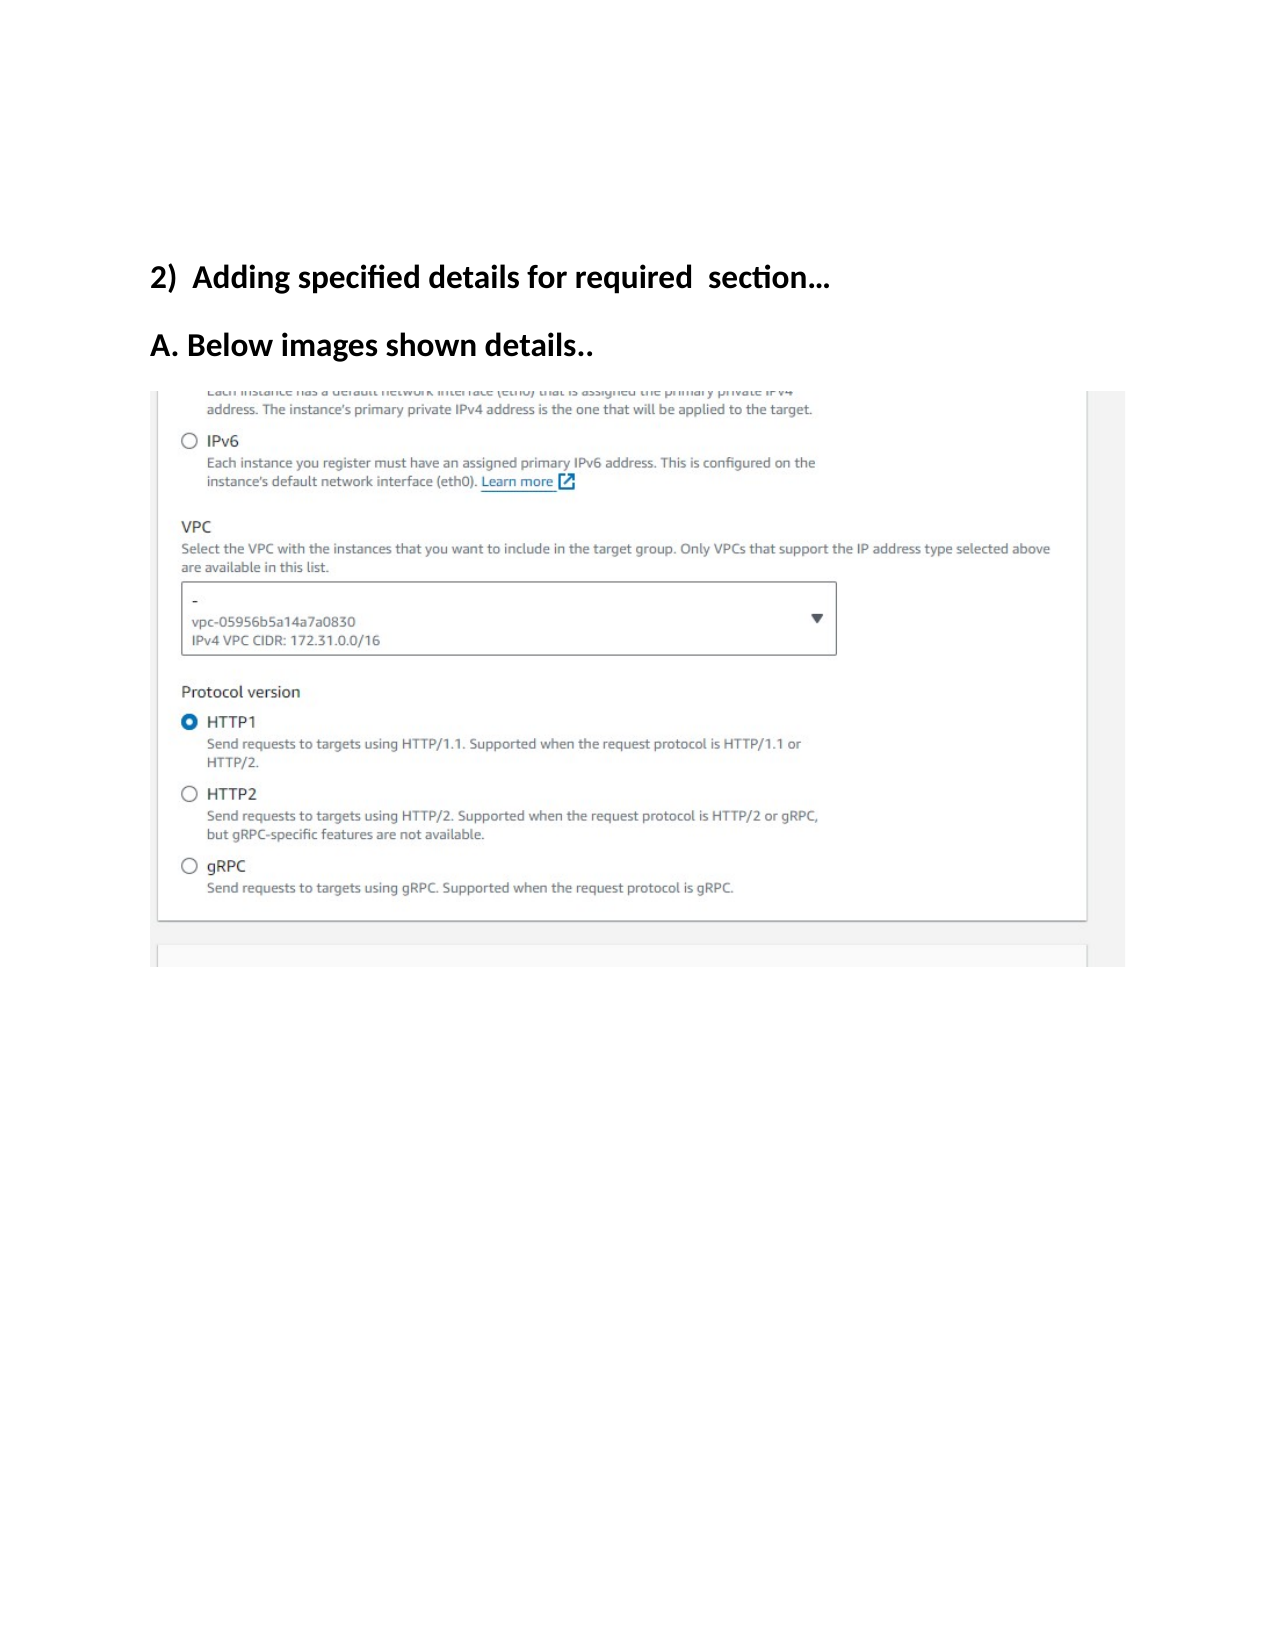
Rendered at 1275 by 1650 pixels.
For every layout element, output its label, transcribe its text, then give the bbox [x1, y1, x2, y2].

text A. Below images shown details.. [150, 324, 1125, 364]
text 2) Adding specified details for required section… [150, 256, 1125, 297]
picture [150, 391, 1125, 967]
